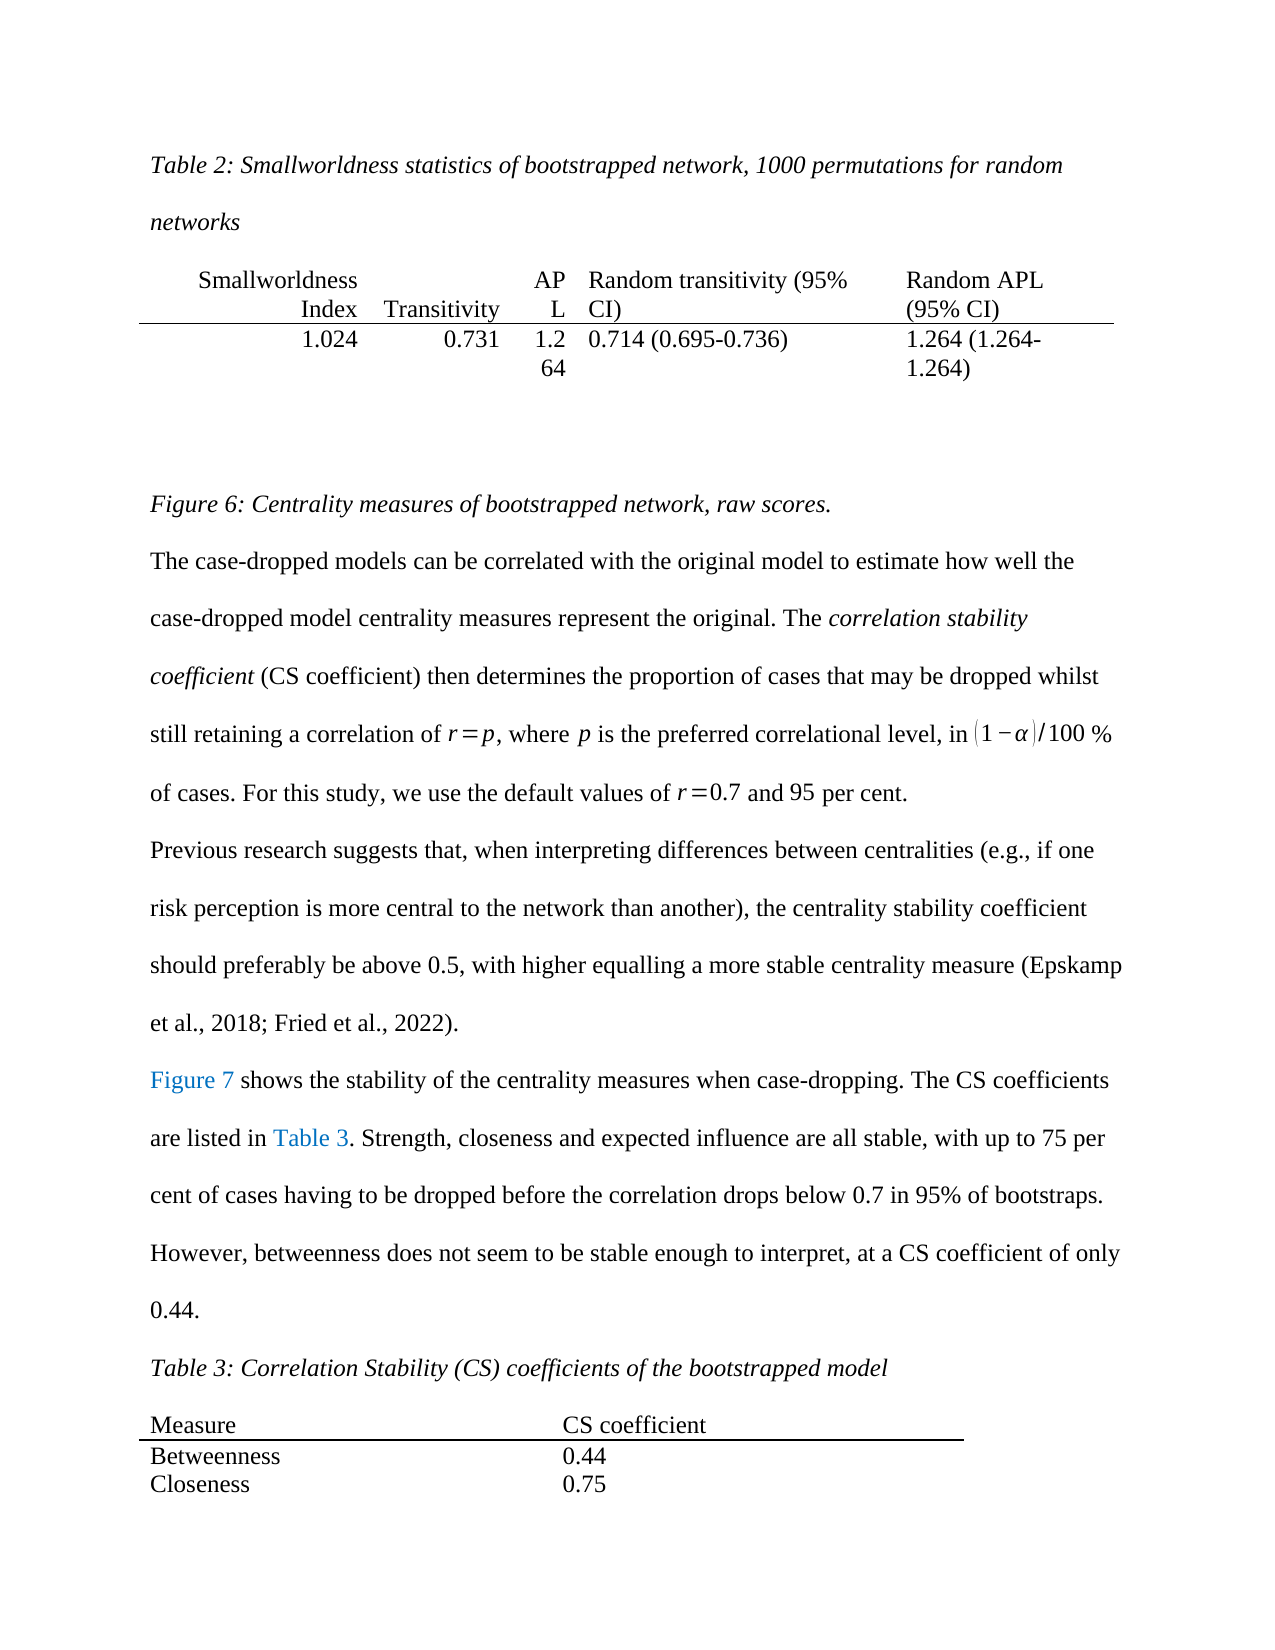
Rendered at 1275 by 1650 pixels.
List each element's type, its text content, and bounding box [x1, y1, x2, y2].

table_header Figure 6: Centrality measures of bootstrapped network, raw scores. [139, 439, 1114, 546]
table_header APL [511, 265, 577, 322]
table_header Random APL (95% CI) [895, 265, 1114, 322]
table_cell 0.44 [551, 1441, 964, 1469]
table_cell Closeness [139, 1470, 551, 1498]
text Previous research suggests that, when interpreting differences between centralities (e.g., if one risk perception is more central to the network than another), the centrality stability coefficient should preferably be above 0.5, with higher equalling a more stable centrality measure (Epskamp et al., 2018; Fried et al., 2022). [150, 835, 1125, 1037]
table_cell Betweenness [139, 1441, 551, 1469]
table_header Random transitivity (95% CI) [577, 265, 894, 322]
table_cell 1.264 (1.264-1.264) [895, 324, 1114, 382]
table_header Measure [139, 1410, 551, 1439]
table_header CS coefficient [551, 1410, 964, 1439]
table_cell 1.264 [511, 324, 577, 382]
text The case-dropped models can be correlated with the original model to estimate how well the case-dropped model centrality measures represent the original. The correlation stability coefficient (CS coefficient) then determines the proportion of cases that may be dropped whilst still retaining a correlation of , where is the preferred correlational level, in % of cases. For this study, we use the default values of and per cent. [150, 546, 1125, 807]
table_cell 1.024 [139, 324, 369, 382]
table_cell 0.731 [369, 324, 511, 382]
table_cell 0.75 [551, 1470, 964, 1498]
text Figure 7 shows the stability of the centrality measures when case-dropping. The CS coefficients are listed in Table 3. Strength, closeness and expected influence are all stable, with up to 75 per cent of cases having to be dropped before the correlation drops below 0.7 in 95% of bootstraps. However, betweenness does not seem to be stable enough to interpret, at a CS coefficient of only 0.44. [150, 1065, 1125, 1324]
text Table 2: Smallworldness statistics of bootstrapped network, 1000 permutations for random networks [150, 150, 1125, 236]
table_cell 0.714 (0.695-0.736) [577, 324, 894, 382]
text Table 3: Correlation Stability (CS) coefficients of the bootstrapped model [150, 1353, 1125, 1382]
table_header Transitivity [369, 265, 511, 322]
table_header Smallworldness Index [139, 265, 369, 322]
